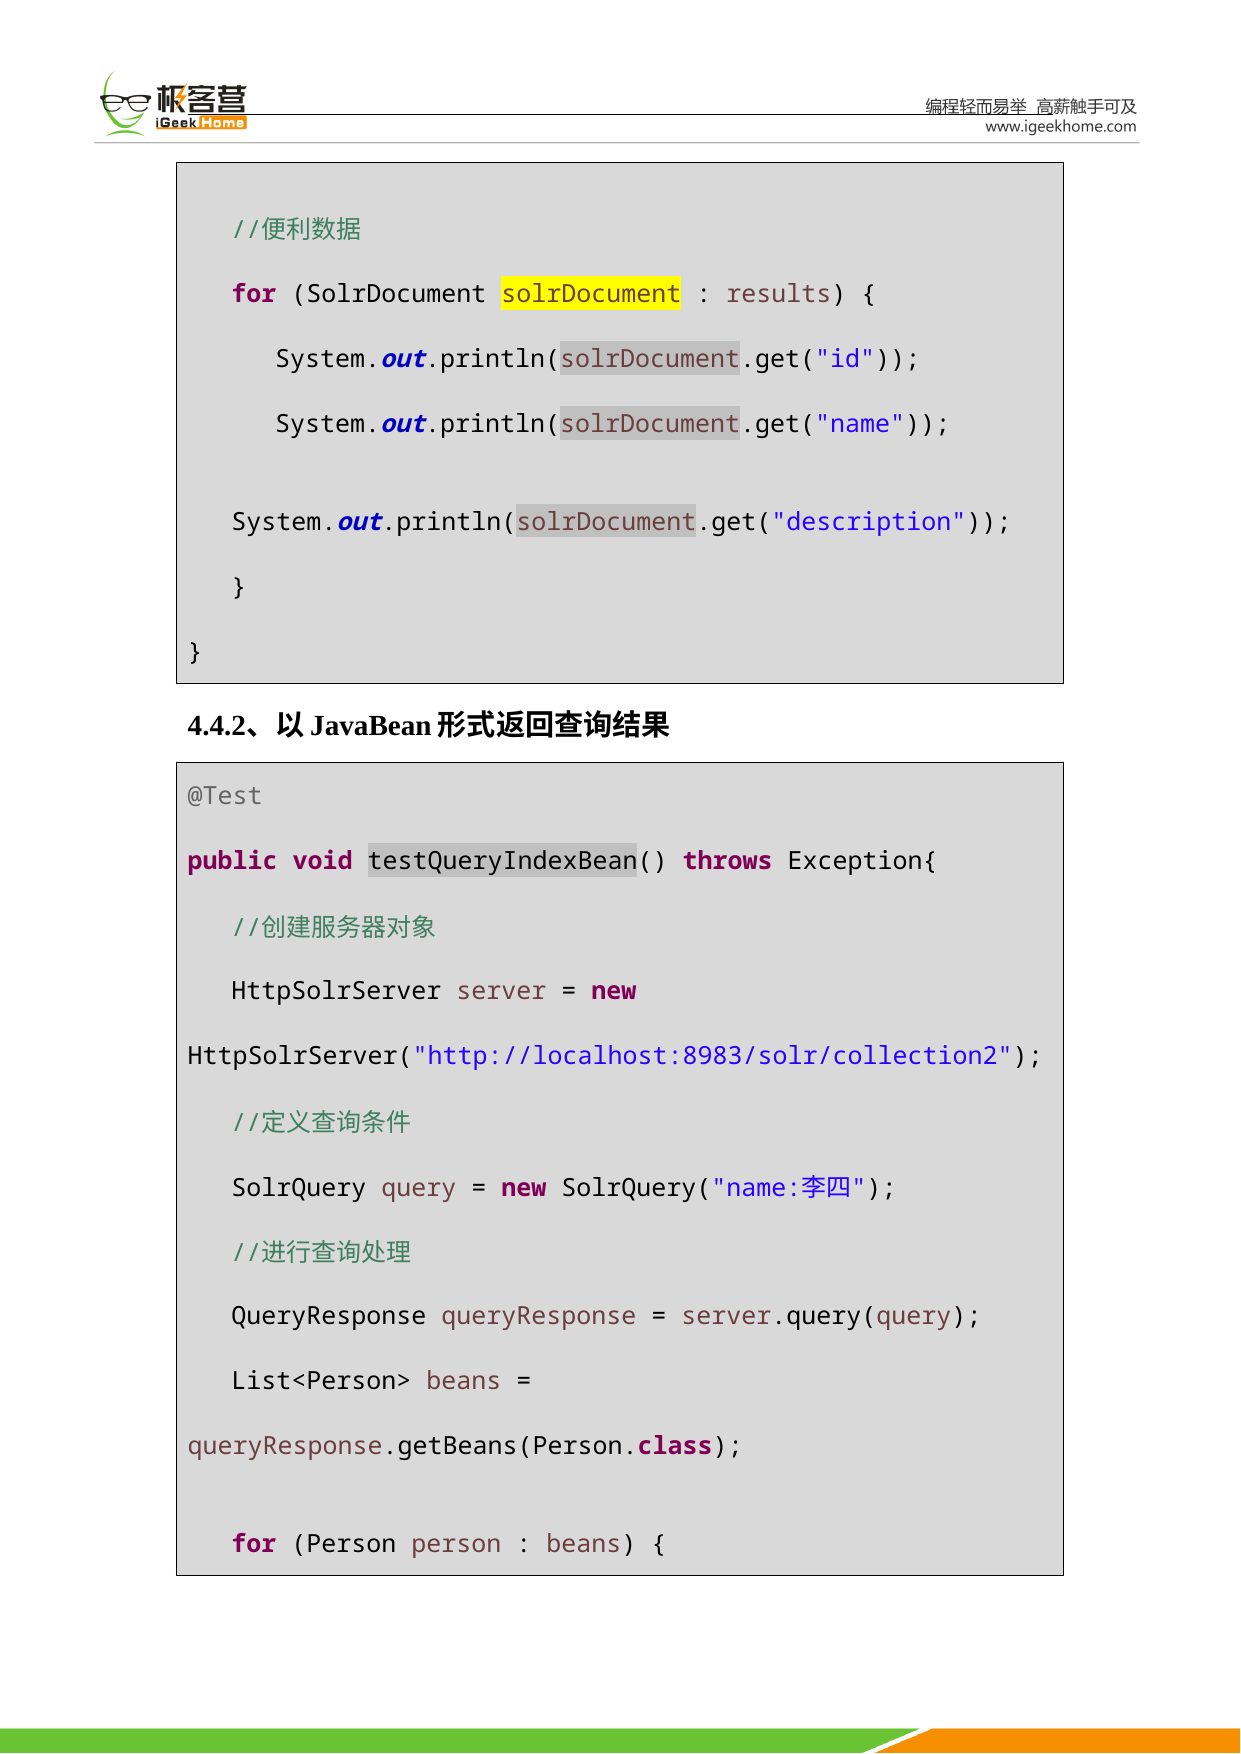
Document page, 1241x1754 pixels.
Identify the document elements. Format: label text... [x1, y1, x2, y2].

picture [0, 1, 1241, 151]
picture [0, 1690, 1241, 1753]
subtitle 以JavaBean形式返回查询结果 [187, 690, 1053, 755]
